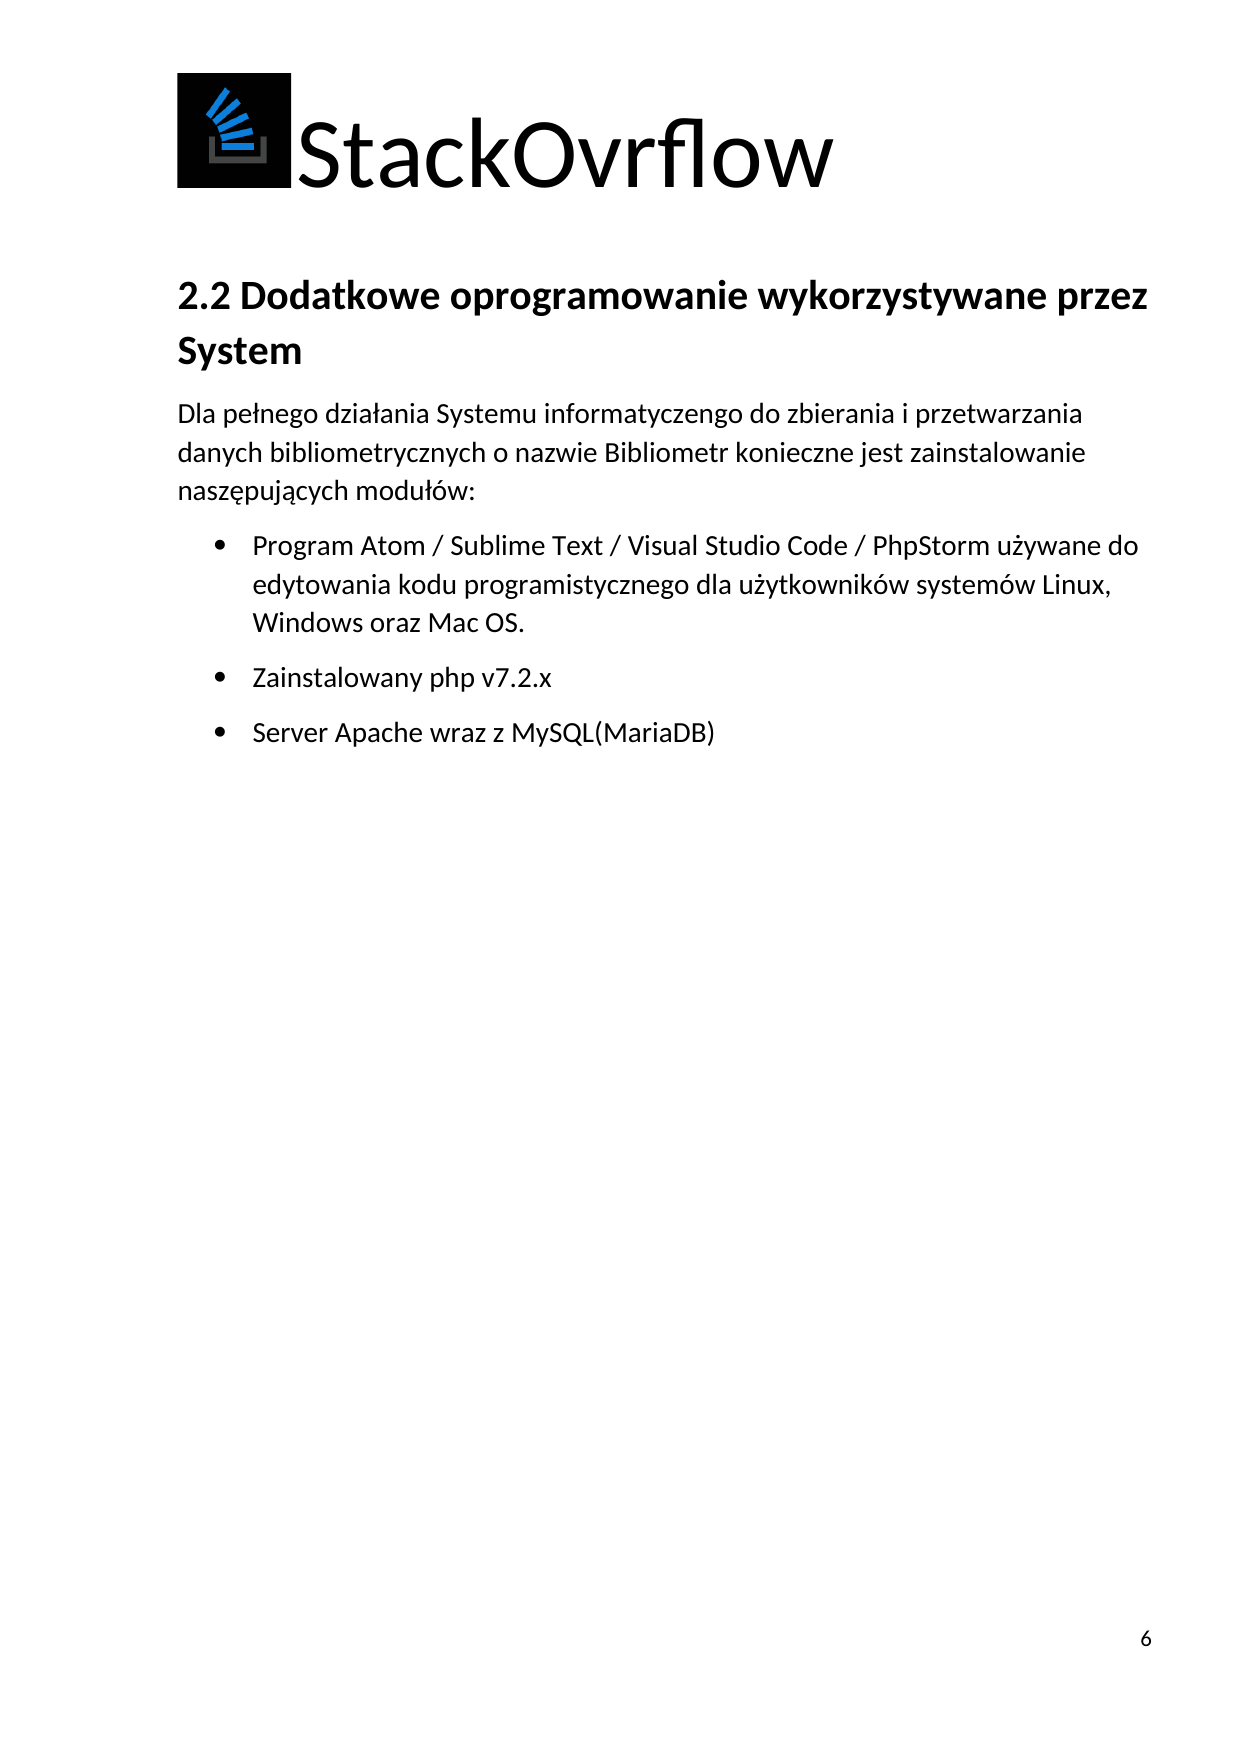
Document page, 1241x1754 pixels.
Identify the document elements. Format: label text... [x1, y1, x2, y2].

text 2.2 Dodatkowe oprogramowanie wykorzystywane przez System [177, 269, 1152, 375]
text Dla pełnego działania Systemu informatyczengo do zbierania i przetwarzania danych bibliometrycznych o nazwie Bibliometr konieczne jest zainstalowanie naszępujących modułów: [177, 395, 1152, 508]
list Server Apache wraz z MySQL(MariaDB) [215, 714, 1152, 750]
list Program Atom / Sublime Text / Visual Studio Code / PhpStorm używane do edytowania kodu programistycznego dla użytkowników systemów Linux, Windows oraz Mac OS. [215, 527, 1152, 640]
picture [177, 73, 292, 188]
list Zainstalowany php v7.2.x [215, 659, 1152, 695]
